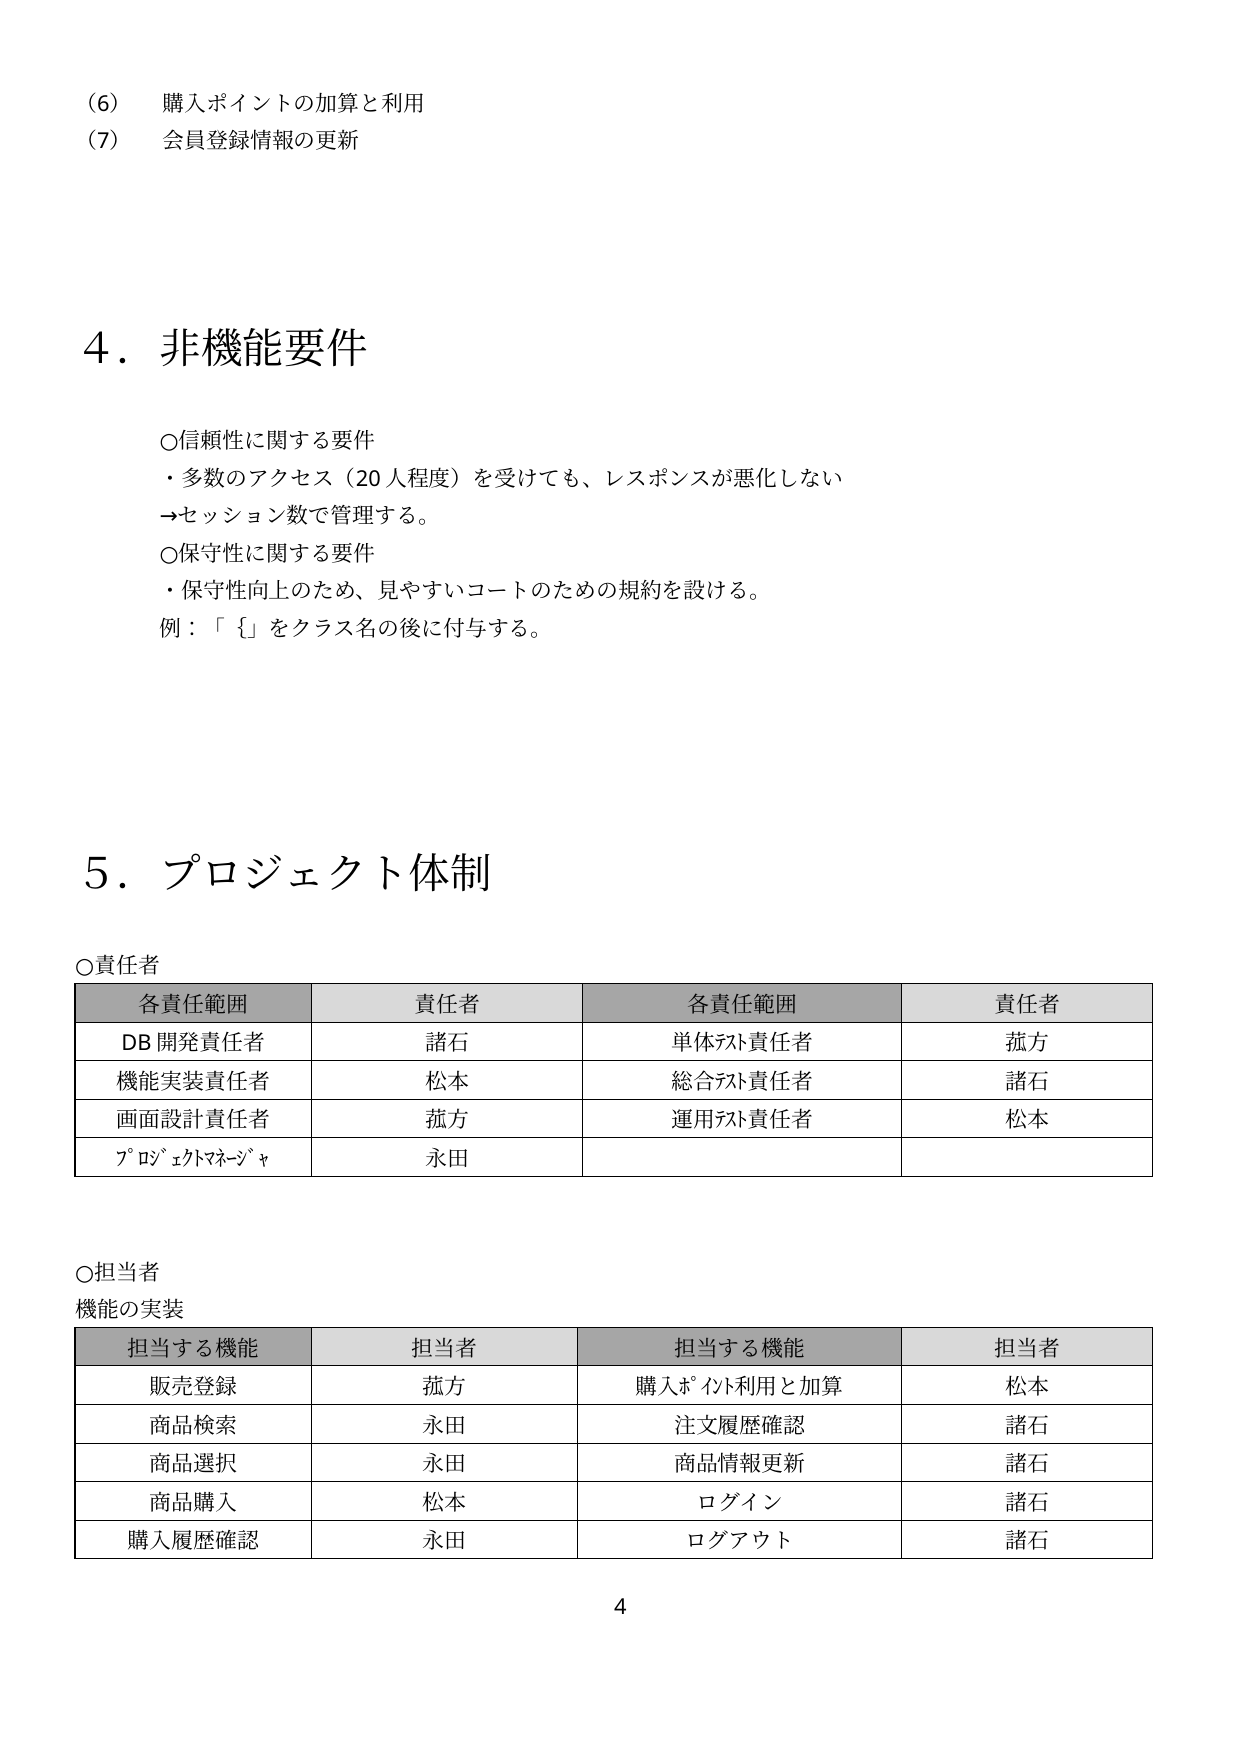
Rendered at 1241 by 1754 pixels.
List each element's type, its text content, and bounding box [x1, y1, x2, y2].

list ○信頼性に関する要件 [159, 421, 1165, 458]
table_cell 単体ﾃｽﾄ責任者 [583, 1023, 901, 1060]
table_cell 諸石 [902, 1521, 1152, 1558]
list →セッション数で管理する。 [159, 496, 1165, 533]
list プロジェクト体制 [75, 833, 1165, 908]
table_cell 運用ﾃｽﾄ責任者 [583, 1100, 901, 1137]
table_header 担当する機能 [76, 1328, 311, 1365]
list 例：「｛」をクラス名の後に付与する。 [159, 608, 1165, 646]
table_cell 注文履歴確認 [578, 1405, 901, 1442]
table_cell 機能実装責任者 [76, 1061, 311, 1099]
table_cell 諸石 [902, 1061, 1152, 1099]
table_header 担当する機能 [578, 1328, 901, 1365]
table_cell 画面設計責任者 [76, 1100, 311, 1137]
table_cell ログアウト [578, 1521, 901, 1558]
table_cell 諸石 [902, 1405, 1152, 1442]
list 非機能要件 [75, 308, 1165, 383]
table_cell 松本 [312, 1482, 577, 1519]
table_cell 販売登録 [76, 1366, 311, 1404]
list 購入ポイントの加算と利用 [75, 83, 1165, 121]
table_cell 永田 [312, 1521, 577, 1558]
table_header 各責任範囲 [583, 984, 901, 1022]
table_cell ﾌﾟﾛｼﾞｪｸﾄﾏﾈｰｼﾞｬ [76, 1138, 311, 1176]
table_cell 松本 [902, 1366, 1152, 1404]
text ○責任者 [75, 946, 1165, 983]
table_cell 永田 [312, 1138, 582, 1176]
table_header 各責任範囲 [76, 984, 311, 1022]
table_cell ログイン [578, 1482, 901, 1519]
table_cell 諸石 [312, 1023, 582, 1060]
table_cell 菰方 [312, 1100, 582, 1137]
list ・保守性向上のため、見やすいコートのための規約を設ける。 [159, 571, 1165, 608]
table_cell 購入ﾎﾟｲﾝﾄ利用と加算 [578, 1366, 901, 1404]
table_cell 松本 [312, 1061, 582, 1099]
table_cell [583, 1138, 901, 1176]
table_header 担当者 [902, 1328, 1152, 1365]
table_cell 総合ﾃｽﾄ責任者 [583, 1061, 901, 1099]
table_cell [902, 1138, 1152, 1176]
text ○担当者 [75, 1252, 1165, 1289]
list ・多数のアクセス（20人程度）を受けても、レスポンスが悪化しない [159, 458, 1165, 496]
table_cell DB開発責任者 [76, 1023, 311, 1060]
table_cell 商品検索 [76, 1405, 311, 1442]
table_cell 永田 [312, 1405, 577, 1442]
table_cell 諸石 [902, 1444, 1152, 1481]
table_cell 諸石 [902, 1482, 1152, 1519]
table_cell 永田 [312, 1444, 577, 1481]
table_cell 商品購入 [76, 1482, 311, 1519]
table_cell 商品選択 [76, 1444, 311, 1481]
list ○保守性に関する要件 [159, 533, 1165, 571]
table_header 責任者 [902, 984, 1152, 1022]
table_cell 菰方 [312, 1366, 577, 1404]
list 会員登録情報の更新 [75, 121, 1165, 158]
table_cell 菰方 [902, 1023, 1152, 1060]
table_cell 松本 [902, 1100, 1152, 1137]
table_cell 商品情報更新 [578, 1444, 901, 1481]
text 機能の実装 [75, 1289, 1165, 1327]
table_cell 購入履歴確認 [76, 1521, 311, 1558]
table_header 担当者 [312, 1328, 577, 1365]
table_header 責任者 [312, 984, 582, 1022]
